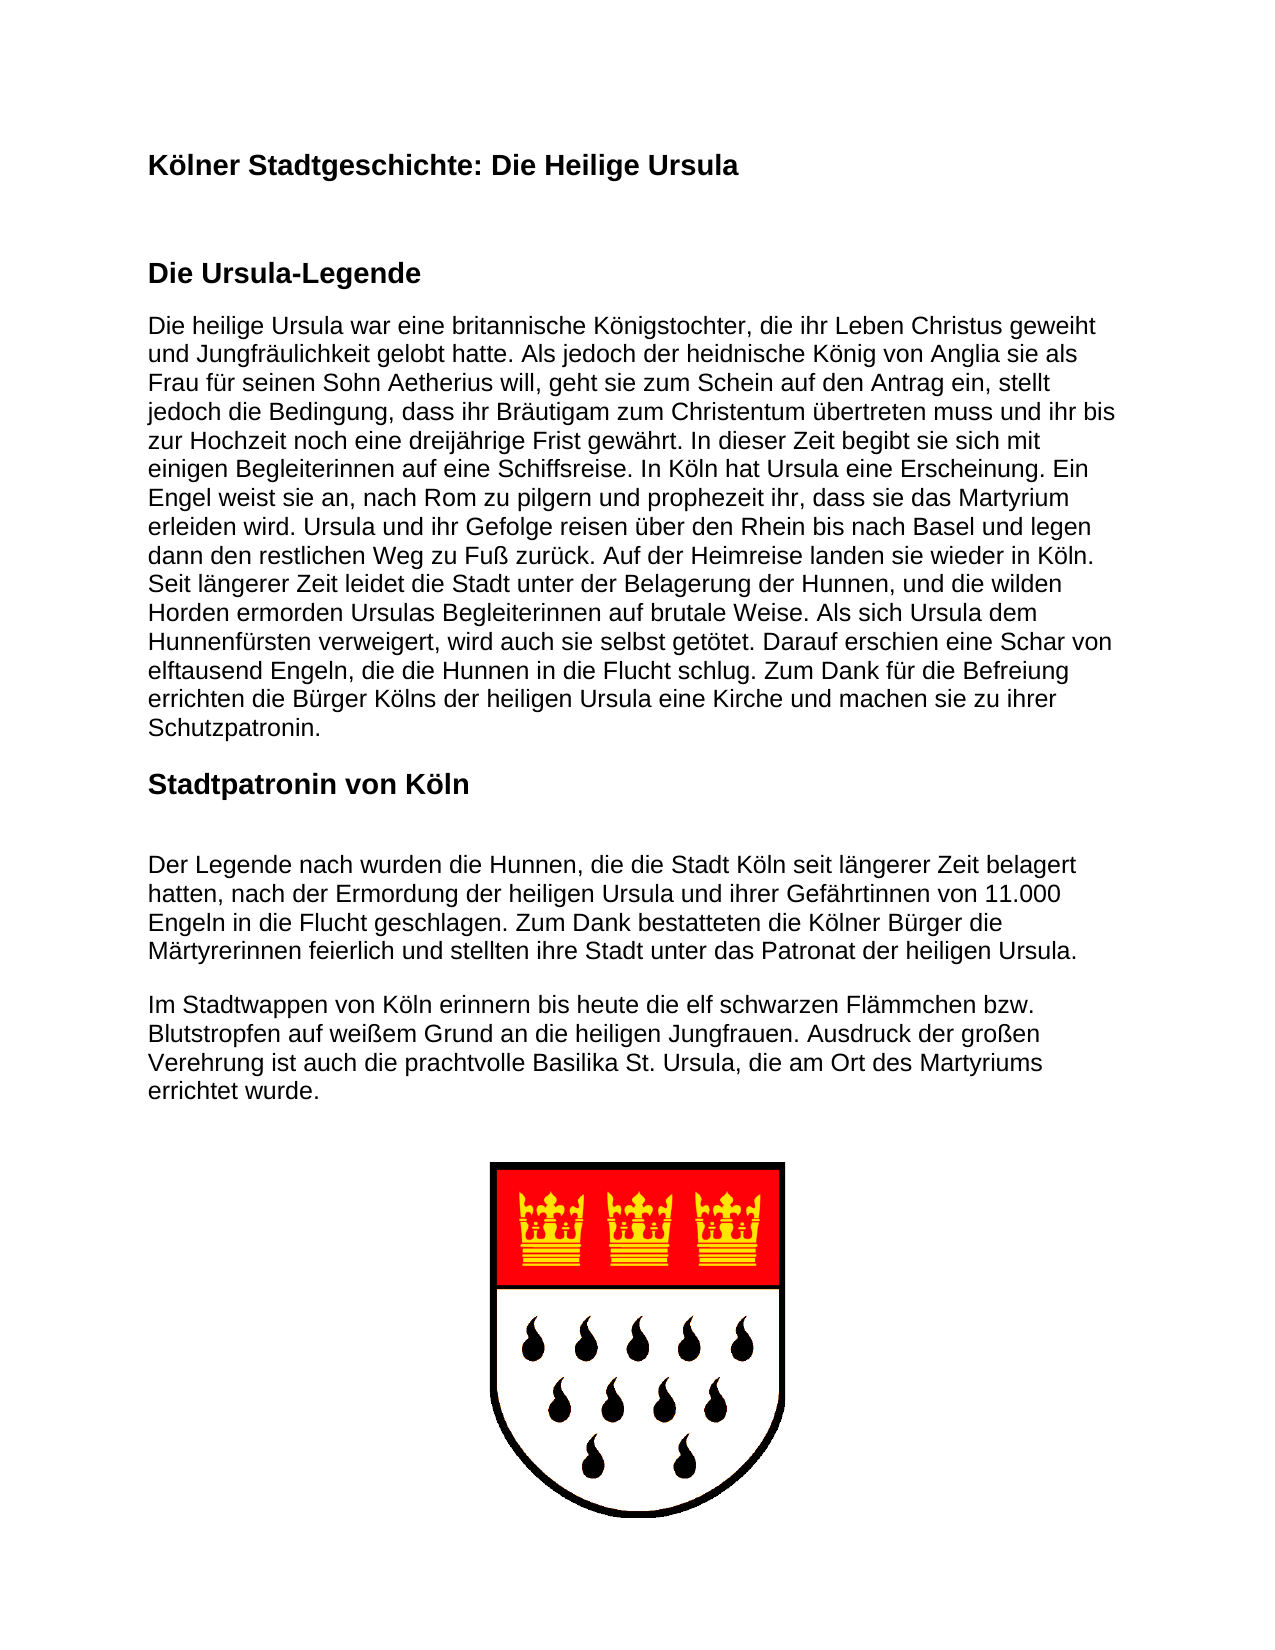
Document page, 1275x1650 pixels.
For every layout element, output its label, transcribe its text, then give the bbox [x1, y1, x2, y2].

text Stadtpatronin von Köln [148, 767, 1127, 801]
text Im Stadtwappen von Köln erinnern bis heute die elf schwarzen Flämmchen bzw. Blutstropfen auf weißem Grund an die heiligen Jungfrauen. Ausdruck der großen Verehrung ist auch die prachtvolle Basilika St. Ursula, die am Ort des Martyriums errichtet wurde. [148, 990, 1127, 1105]
picture [489, 1162, 786, 1518]
text Die Ursula-Legende [148, 256, 1127, 290]
text Die heilige Ursula war eine britannische Königstochter, die ihr Leben Christus geweiht und Jungfräulichkeit gelobt hatte. Als jedoch der heidnische König von Anglia sie als Frau für seinen Sohn Aetherius will, geht sie zum Schein auf den Antrag ein, stellt jedoch die Bedingung, dass ihr Bräutigam zum Christentum übertreten muss und ihr bis zur Hochzeit noch eine dreijährige Frist gewährt. In dieser Zeit begibt sie sich mit einigen Begleiterinnen auf eine Schiffsreise. In Köln hat Ursula eine Erscheinung. Ein Engel weist sie an, nach Rom zu pilgern und prophezeit ihr, dass sie das Martyrium erleiden wird. Ursula und ihr Gefolge reisen über den Rhein bis nach Basel und legen dann den restlichen Weg zu Fuß zurück. Auf der Heimreise landen sie wieder in Köln. Seit längerer Zeit leidet die Stadt unter der Belagerung der Hunnen, und die wilden Horden ermorden Ursulas Begleiterinnen auf brutale Weise. Als sich Ursula dem Hunnenfürsten verweigert, wird auch sie selbst getötet. Darauf erschien eine Schar von elftausend Engeln, die die Hunnen in die Flucht schlug. Zum Dank für die Befreiung errichten die Bürger Kölns der heiligen Ursula eine Kirche und machen sie zu ihrer Schutzpatronin. [148, 311, 1127, 742]
text Der Legende nach wurden die Hunnen, die die Stadt Köln seit längerer Zeit belagert hatten, nach der Ermordung der heiligen Ursula und ihrer Gefährtinnen von 11.000 Engeln in die Flucht geschlagen. Zum Dank bestatteten die Kölner Bürger die Märtyrerinnen feierlich und stellten ihre Stadt unter das Patronat der heiligen Ursula. [148, 850, 1127, 965]
text Kölner Stadtgeschichte: Die Heilige Ursula [148, 148, 1127, 181]
